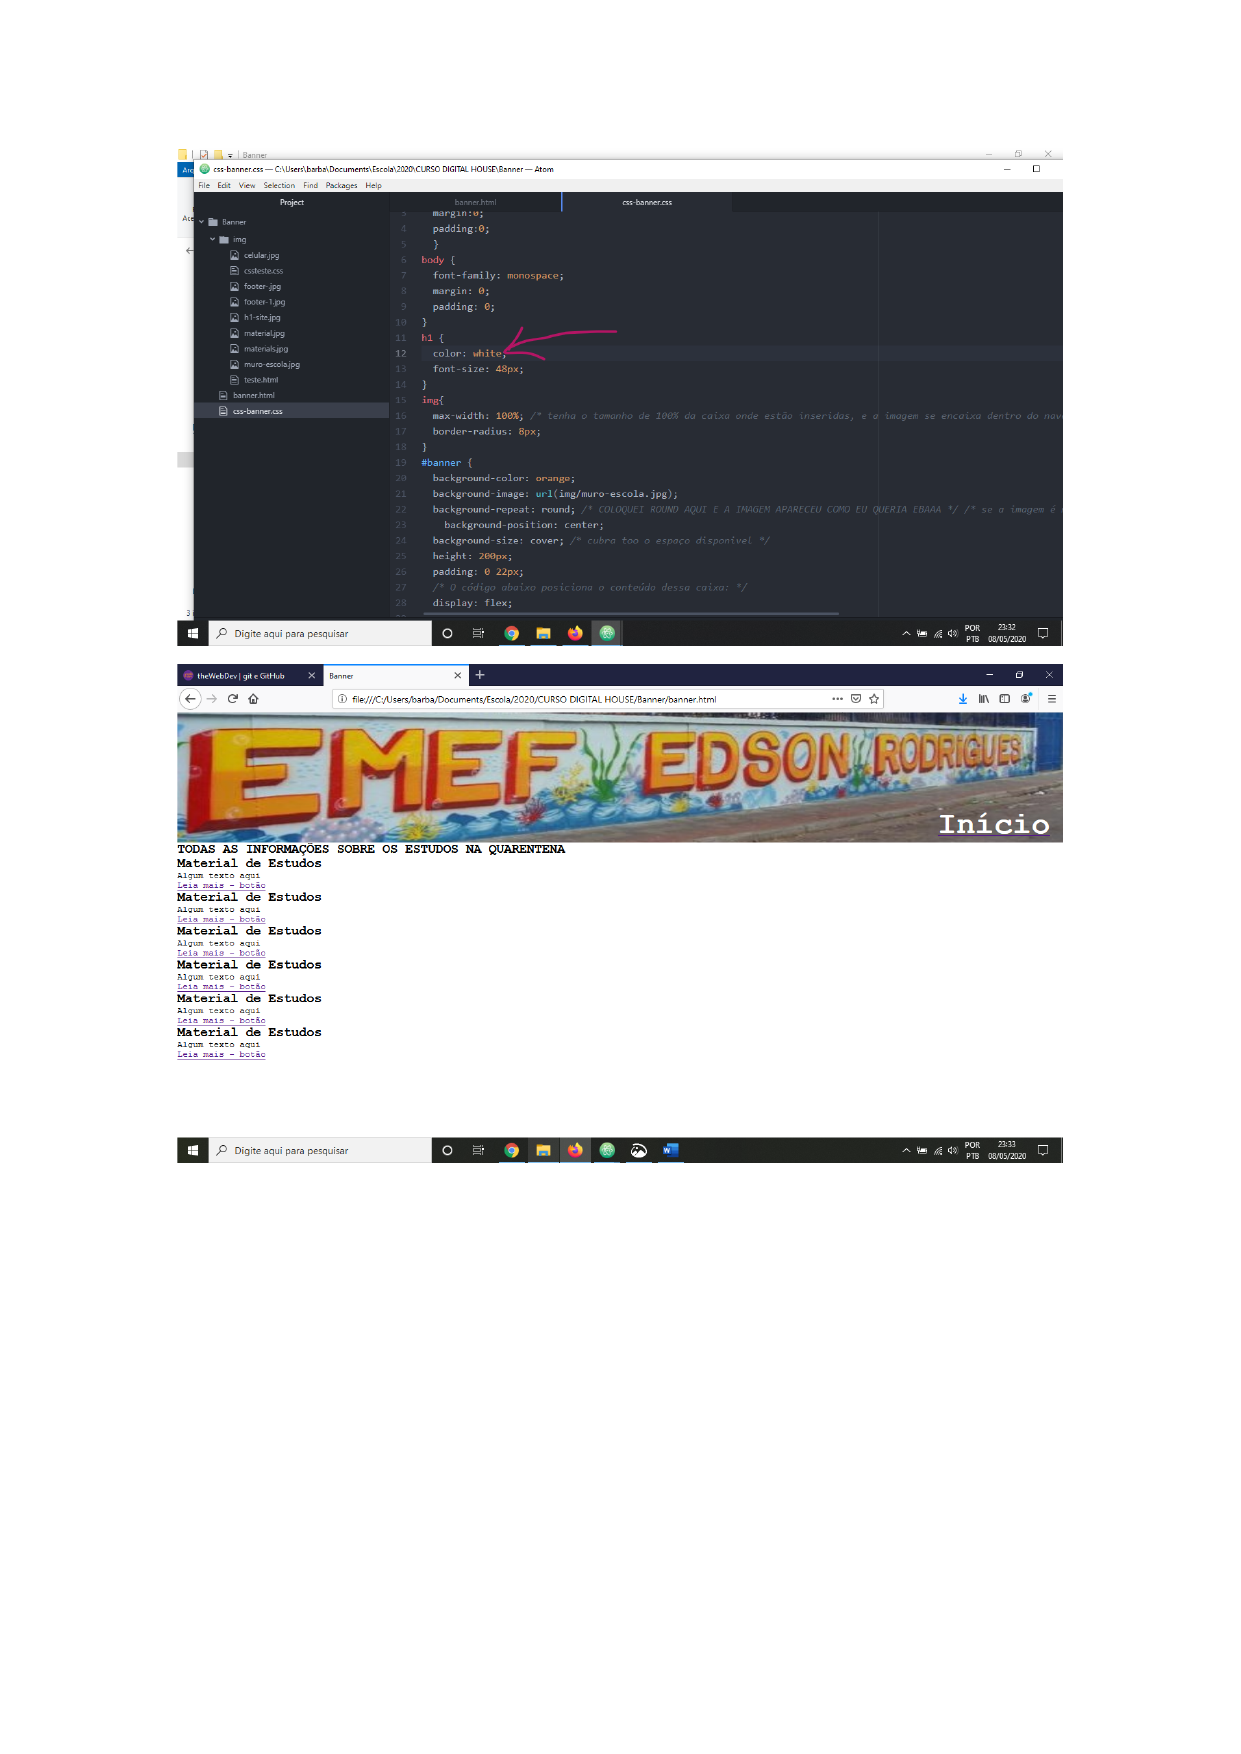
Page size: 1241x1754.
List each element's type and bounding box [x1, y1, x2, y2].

picture [177, 664, 1063, 1163]
picture [177, 147, 1063, 646]
